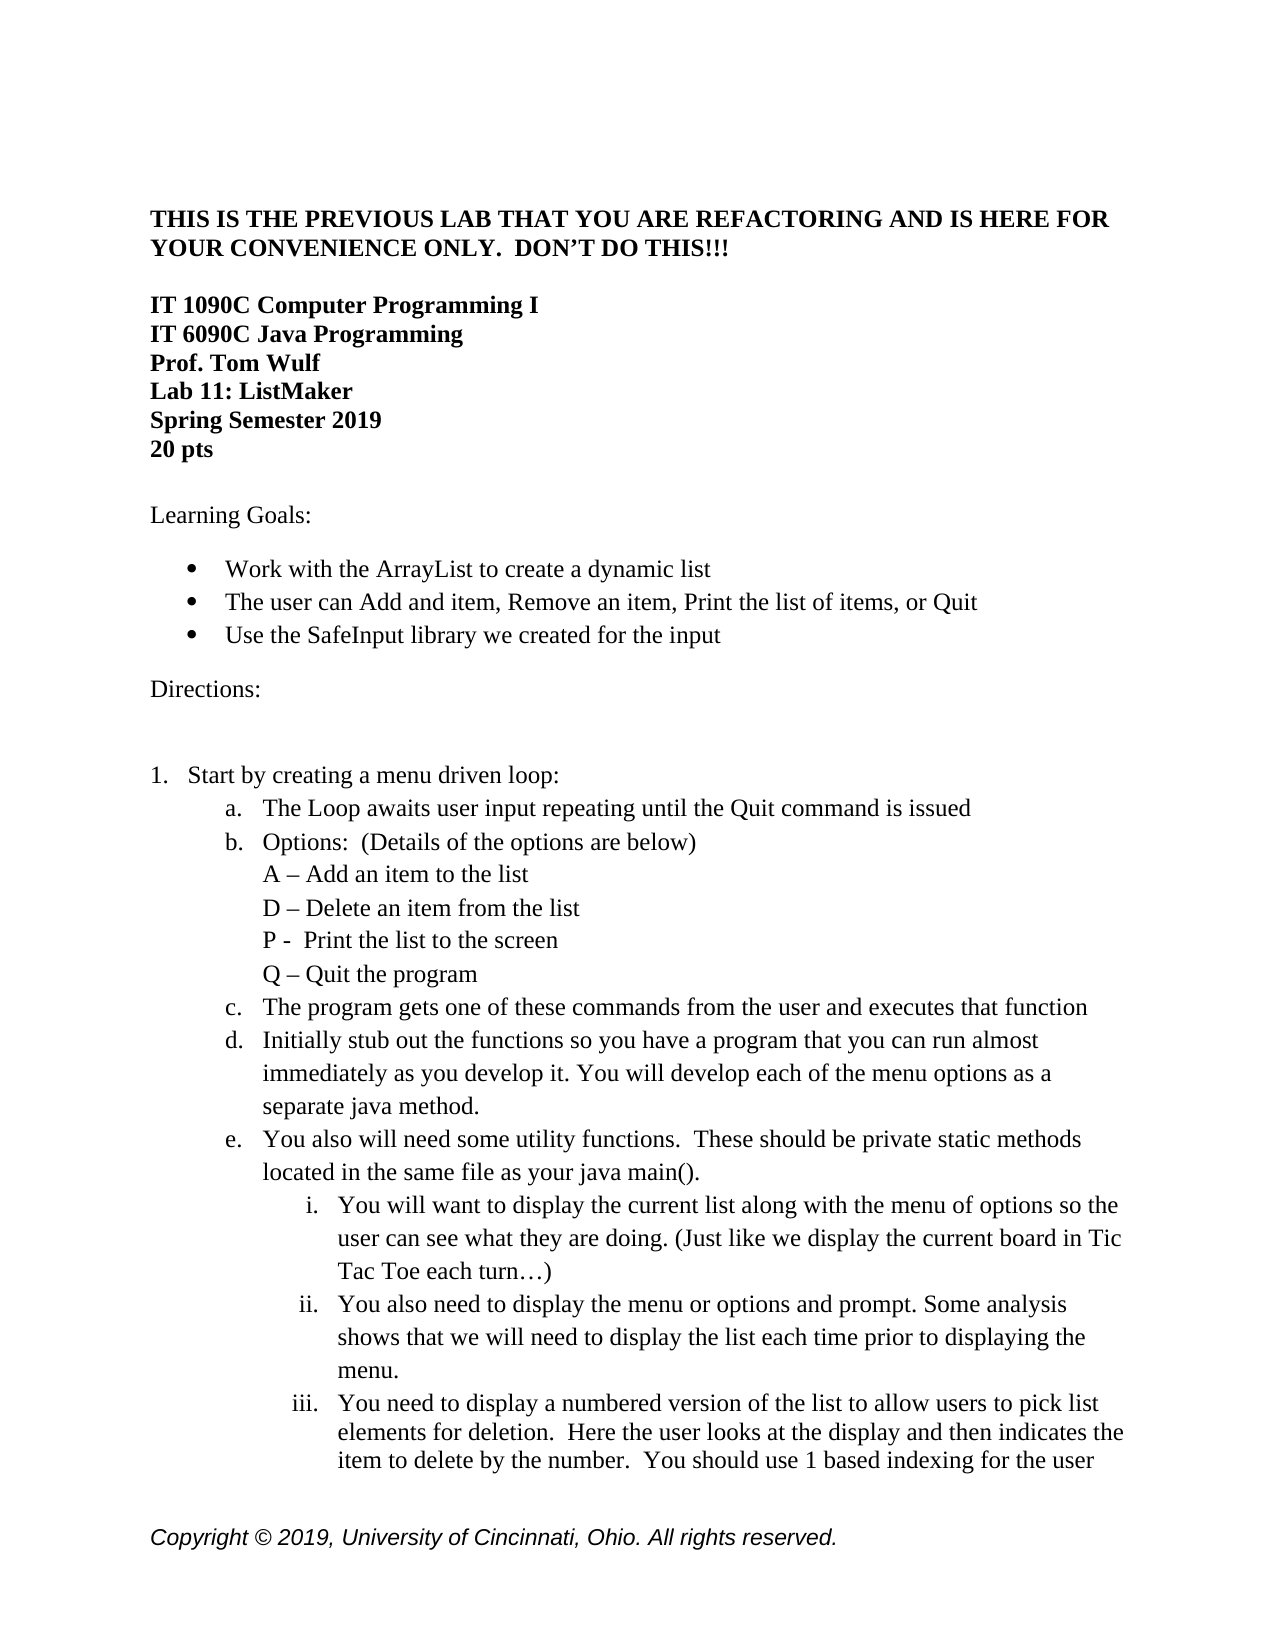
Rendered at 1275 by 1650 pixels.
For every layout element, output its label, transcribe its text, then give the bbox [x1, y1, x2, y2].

list Q – Quit the program [262, 959, 1125, 987]
list The program gets one of these commands from the user and executes that function [225, 992, 1125, 1020]
list Work with the ArrayList to create a dynamic list [187, 554, 1125, 582]
list Initially stub out the functions so you have a program that you can run almost immediately as you develop it. You will develop each of the menu options as a separate java method. [225, 1025, 1125, 1119]
list Options: (Details of the options are below) A – Add an item to the list D – Delete an item from the list [225, 827, 1125, 921]
list Use the SafeInput library we created for the input [187, 620, 1125, 648]
text Prof. Tom Wulf Lab 11: ListMaker Spring Semester 2019 [150, 348, 1125, 434]
text THIS IS THE PREVIOUS LAB THAT YOU ARE REFACTORING AND IS HERE FOR YOUR CONVENIENCE ONLY. DON’T DO THIS!!! IT 1090C Computer Programming I IT 6090C Java Programming [150, 204, 1125, 348]
list You also need to display the menu or options and prompt. Some analysis shows that we will need to display the list each time prior to displaying the menu. [319, 1289, 1125, 1384]
list You also will need some utility functions. These should be private static methods located in the same file as your java main(). [225, 1124, 1125, 1186]
list P - Print the list to the screen [262, 926, 1125, 954]
list The Loop awaits user input repeating until the Quit command is issued [225, 793, 1125, 822]
list You will want to display the current list along with the menu of options so the user can see what they are doing. (Just like we display the current board in Tic Tac Toe each turn…) [319, 1190, 1125, 1284]
text Directions: [150, 674, 1125, 702]
list The user can Add and item, Remove an item, Print the list of items, or Quit [187, 587, 1125, 616]
list Start by creating a menu driven loop: [150, 761, 1125, 789]
text 20 pts Learning Goals: [150, 434, 1125, 529]
